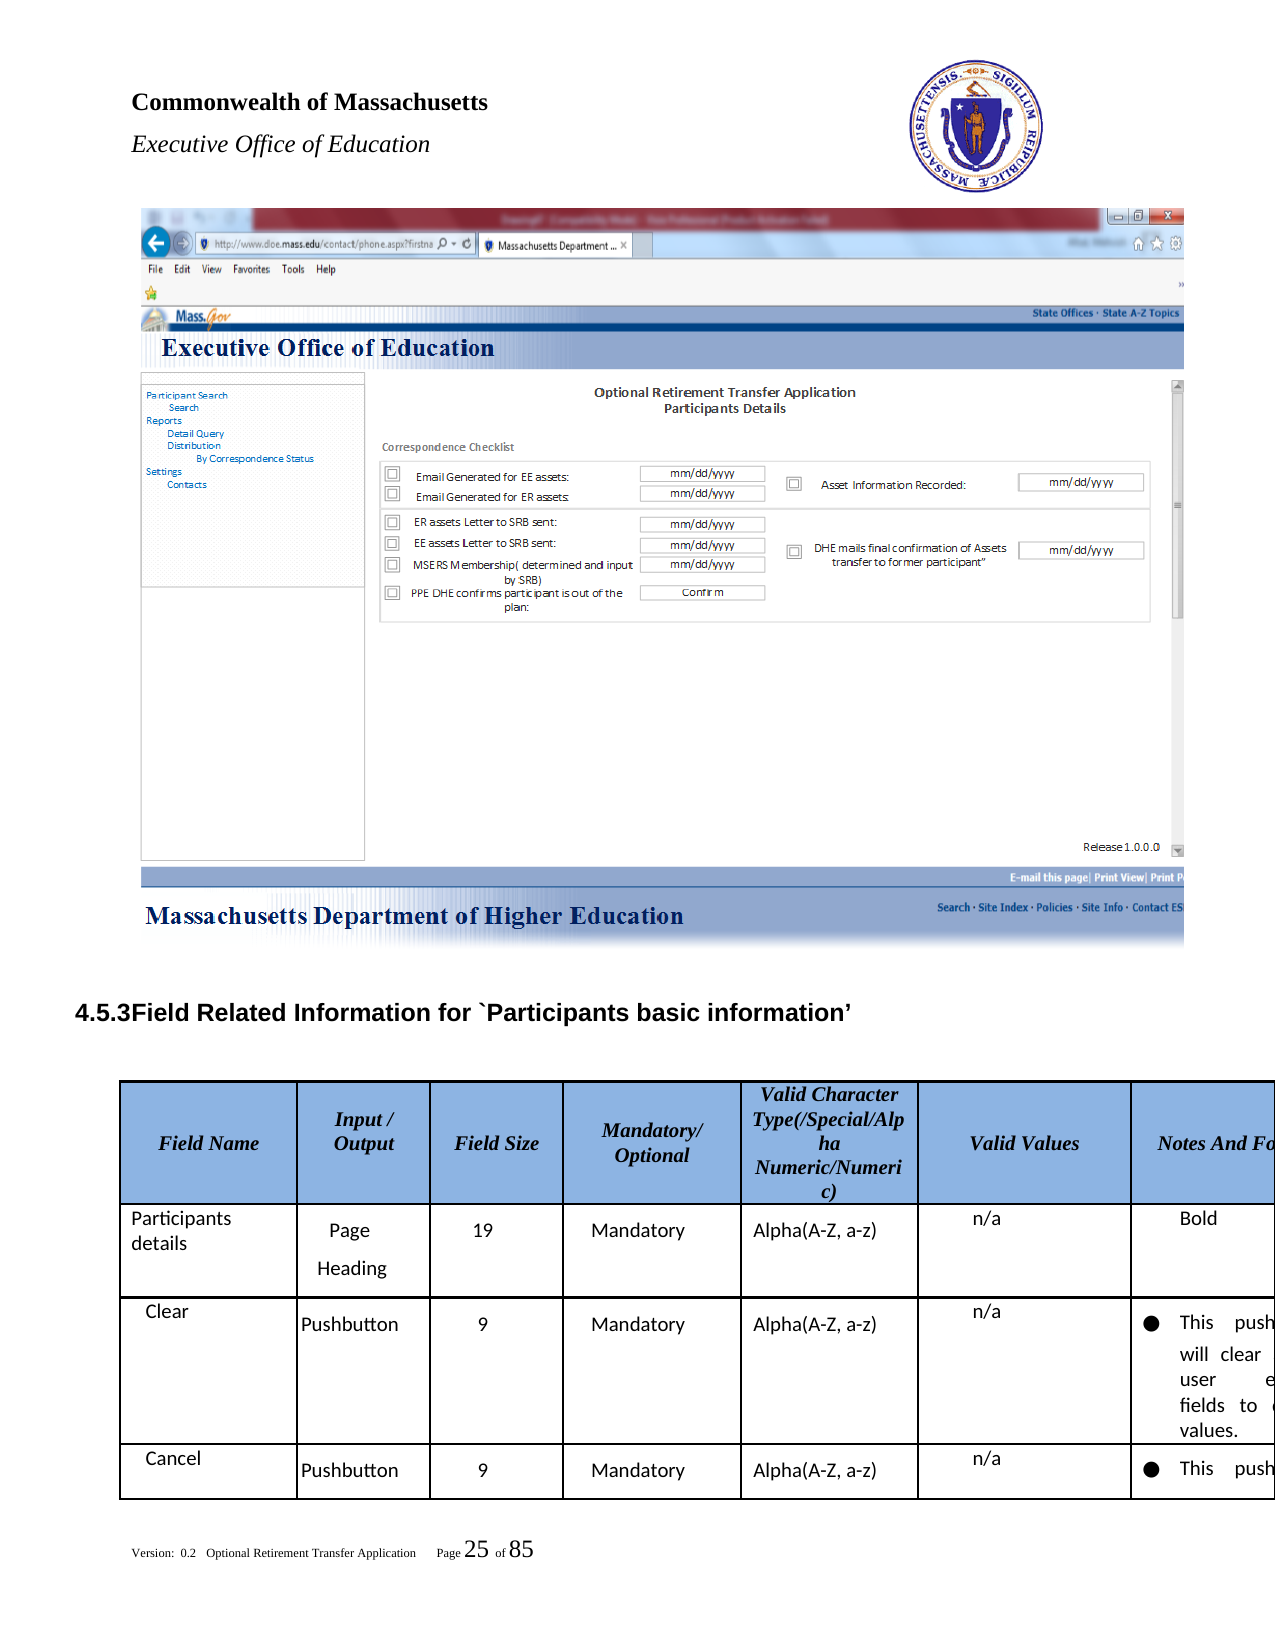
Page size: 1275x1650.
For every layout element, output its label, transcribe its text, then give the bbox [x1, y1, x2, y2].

table_cell This pushbutton will clear all the user entered fields to default values. [1132, 1299, 1274, 1443]
table_cell Pushbutton [298, 1299, 429, 1443]
table_cell Page Heading [298, 1205, 429, 1296]
picture [900, 53, 1050, 199]
table_cell Bold [1132, 1205, 1274, 1296]
table_cell Alpha(A-Z, a-z) [742, 1299, 917, 1443]
picture [131, 207, 1185, 973]
table_cell Pushbutton [298, 1445, 429, 1498]
table_header Mandatory/ Optional [564, 1083, 740, 1203]
table_cell Mandatory [564, 1299, 740, 1443]
table_cell n/a [919, 1299, 1130, 1443]
table_cell Clear [121, 1299, 296, 1443]
table_cell Cancel [121, 1445, 296, 1498]
table_cell 19 [431, 1205, 562, 1296]
table_cell 9 [431, 1299, 562, 1443]
table_cell Mandatory [564, 1205, 740, 1296]
table_cell n/a [919, 1205, 1130, 1296]
table_header Field Size [431, 1083, 562, 1203]
table_header Valid Character Type(/Special/Alpha Numeric/Numeric) [742, 1083, 917, 1203]
table_header Valid Values [919, 1083, 1130, 1203]
table_cell Mandatory [564, 1445, 740, 1498]
table_cell 9 [431, 1445, 562, 1498]
table_header Input / Output [298, 1083, 429, 1203]
table_cell This pushbutton will cancel adding participant’s details and take the user back to “Participant Search” page. [1132, 1445, 1274, 1498]
table_header Field Name [121, 1083, 296, 1203]
table_cell Alpha(A-Z, a-z) [742, 1205, 917, 1296]
table_header Notes And Format [1132, 1083, 1274, 1203]
table_cell Participants details [121, 1205, 296, 1296]
list Field Related Information for `Participants basic information’ [75, 998, 1125, 1027]
table_cell n/a [919, 1445, 1130, 1498]
table_cell Alpha(A-Z, a-z) [742, 1445, 917, 1498]
